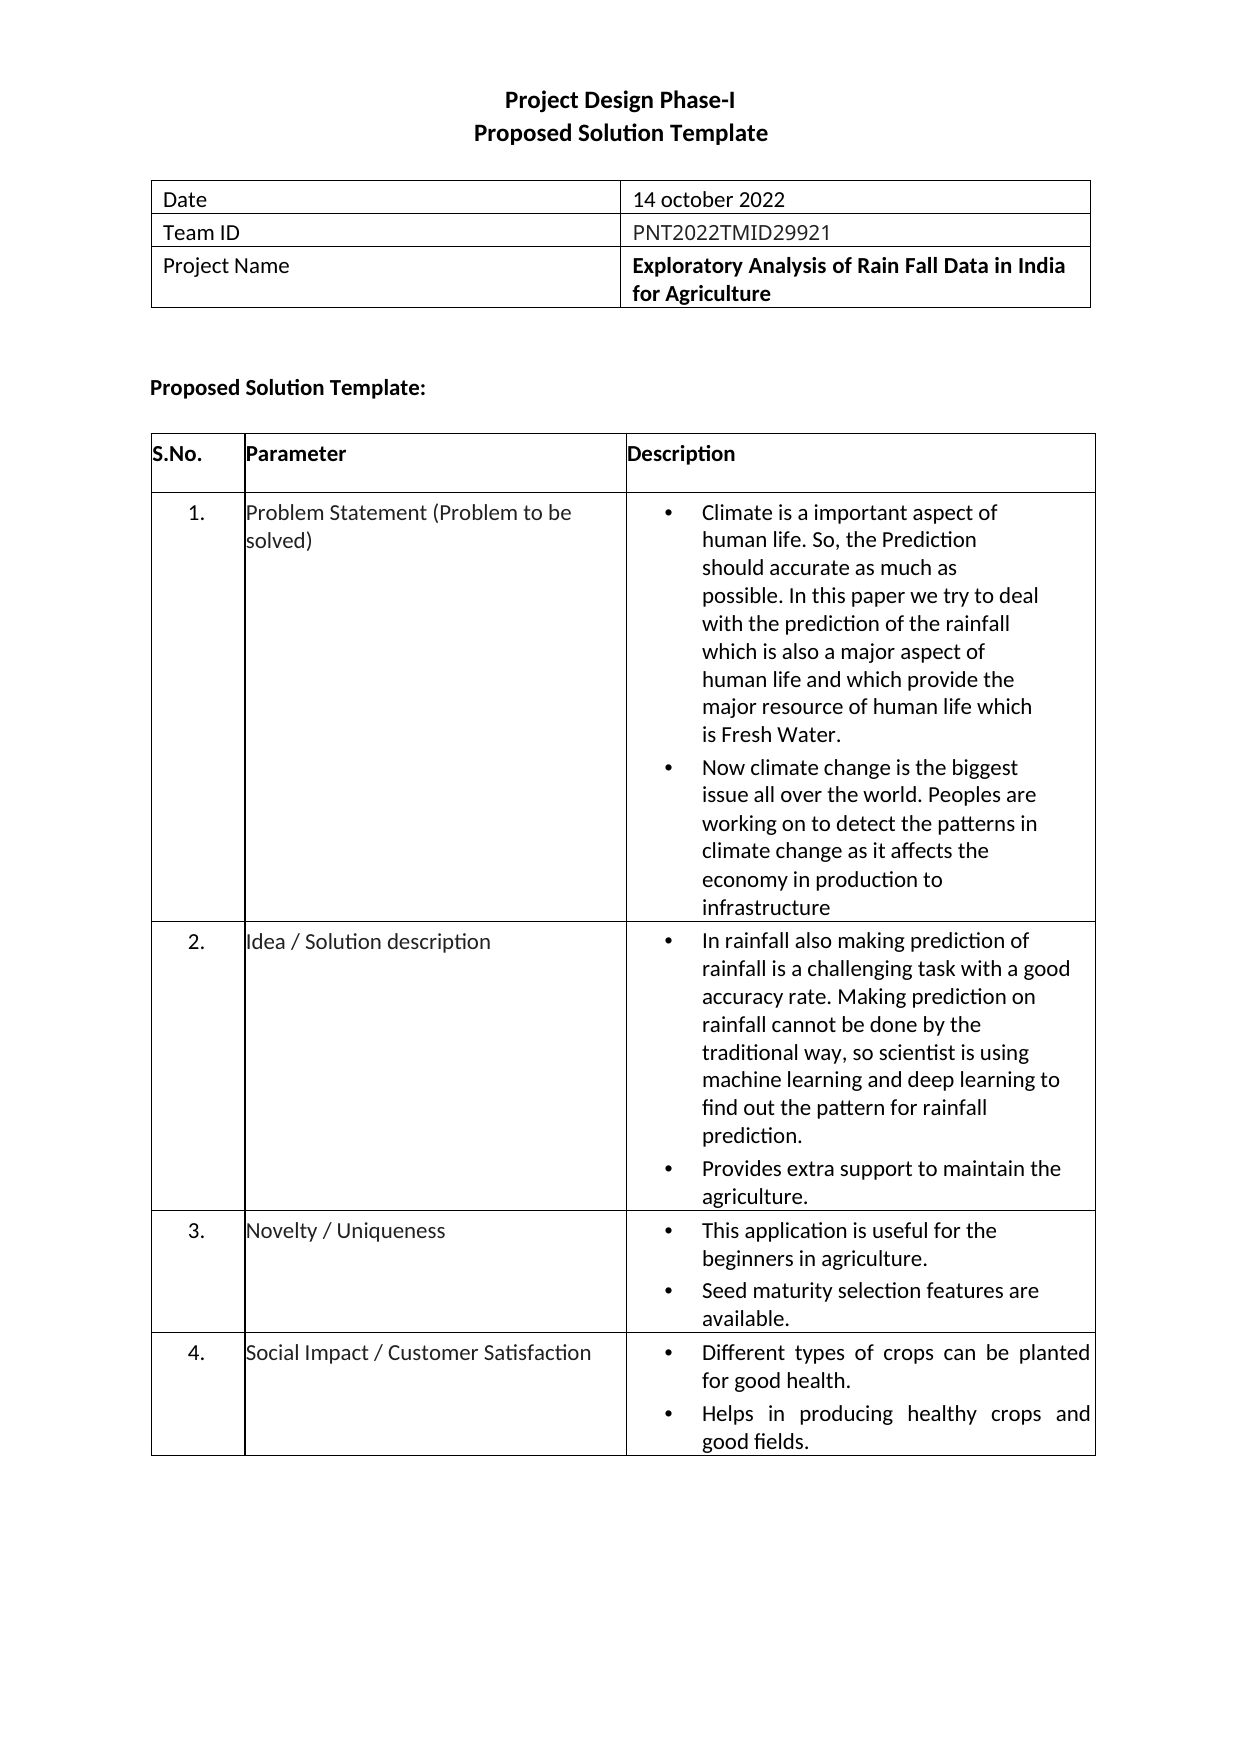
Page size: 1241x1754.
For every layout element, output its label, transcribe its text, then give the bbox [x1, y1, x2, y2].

table_cell Climate is a important aspect of human life. So, the Prediction should accurate as much as possible. In this paper we try to deal with the prediction of the rainfall which is also a major aspect of human life and which provide the major resource of human life which is Fresh Water. Now climate change is the biggest issue all over the world. Peoples are working on to detect the patterns in climate change as it affects the economy in production to infrastructure [627, 493, 1095, 921]
table_cell Project Name [152, 247, 620, 307]
table_cell 4. [152, 1333, 244, 1455]
table_header Parameter [246, 434, 626, 492]
text Proposed Solution Template: [150, 373, 1090, 401]
table_cell PNT2022TMID29921 [621, 214, 1090, 246]
table_cell 2. [152, 922, 244, 1210]
table_header Description [627, 434, 1095, 492]
table_header S.No. [152, 434, 244, 492]
table_cell In rainfall also making prediction of rainfall is a challenging task with a good accuracy rate. Making prediction on rainfall cannot be done by the traditional way, so scientist is using machine learning and deep learning to find out the pattern for rainfall prediction. Provides extra support to maintain the agriculture. [627, 922, 1095, 1210]
table_cell 1. [152, 493, 244, 921]
table_cell Problem Statement (Problem to be solved) [246, 493, 626, 921]
text Proposed Solution Template [150, 117, 768, 147]
table_header 14 october 2022 [621, 181, 1090, 213]
table_cell Different types of crops can be planted for good health. Helps in producing healthy crops and good fields. [627, 1333, 1095, 1455]
table_cell Novelty / Uniqueness [246, 1211, 626, 1332]
table_cell Idea / Solution description [246, 922, 626, 1210]
table_header Date [152, 181, 620, 213]
text Project Design Phase-I [150, 84, 736, 114]
table_cell Exploratory Analysis of Rain Fall Data in India for Agriculture [621, 247, 1090, 307]
table_cell Social Impact / Customer Satisfaction [246, 1333, 626, 1455]
table_cell This application is useful for the beginners in agriculture. Seed maturity selection features are available. [627, 1211, 1095, 1332]
table_cell 3. [152, 1211, 244, 1332]
table_cell Team ID [152, 214, 620, 246]
